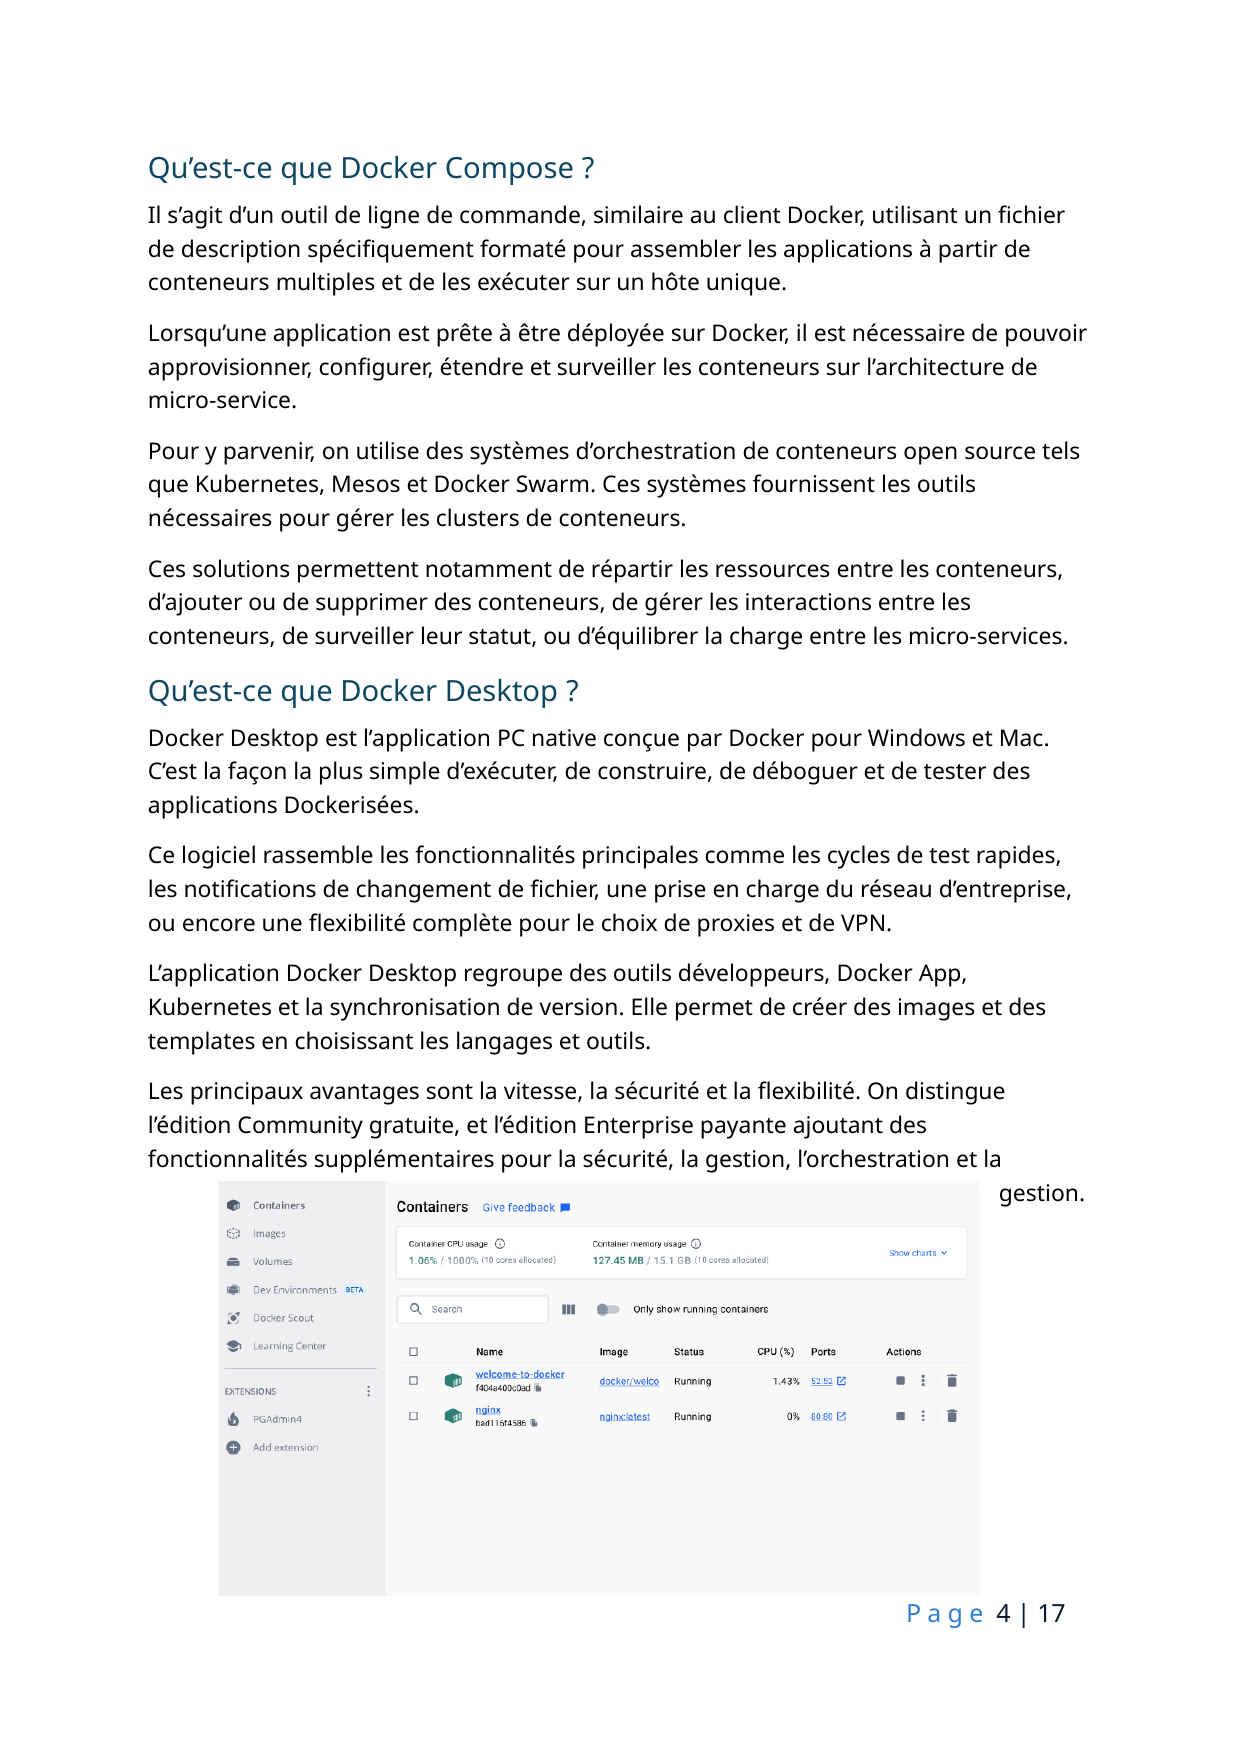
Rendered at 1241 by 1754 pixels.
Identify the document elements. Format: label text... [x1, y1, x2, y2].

text L’application Docker Desktop regroupe des outils développeurs, Docker App, Kubernetes et la synchronisation de version. Elle permet de créer des images et des templates en choisissant les langages et outils. [148, 957, 1093, 1056]
text Docker Desktop est l’application PC native conçue par Docker pour Windows et Mac. C’est la façon la plus simple d’exécuter, de construire, de déboguer et de tester des applications Dockerisées. [148, 722, 1093, 820]
text Lorsqu’une application est prête à être déployée sur Docker, il est nécessaire de pouvoir approvisionner, configurer, étendre et surveiller les conteneurs sur l’architecture de micro-service. [148, 317, 1093, 415]
text Ces solutions permettent notamment de répartir les ressources entre les conteneurs, d’ajouter ou de supprimer des conteneurs, de gérer les interactions entre les conteneurs, de surveiller leur statut, ou d’équilibrer la charge entre les micro-services. [148, 552, 1093, 651]
text Ce logiciel rassemble les fonctionnalités principales comme les cycles de test rapides, les notifications de changement de fichier, une prise en charge du réseau d’entreprise, ou encore une flexibilité complète pour le choix de proxies et de VPN. [148, 839, 1093, 938]
subtitle Qu’est-ce que Docker Compose ? [148, 148, 1093, 187]
text Les principaux avantages sont la vitesse, la sécurité et la flexibilité. On distingue l’édition Community gratuite, et l’édition Enterprise payante ajoutant des fonctionnalités supplémentaires pour la sécurité, la gestion, l’orchestration et la gestion. [148, 1075, 1093, 1208]
subtitle Qu’est-ce que Docker Desktop ? [148, 670, 1093, 710]
text Pour y parvenir, on utilise des systèmes d’orchestration de conteneurs open source tels que Kubernetes, Mesos et Docker Swarm. Ces systèmes fournissent les outils nécessaires pour gérer les clusters de conteneurs. [148, 434, 1093, 533]
text Il s’agit d’un outil de ligne de commande, similaire au client Docker, utilisant un fichier de description spécifiquement formaté pour assembler les applications à partir de conteneurs multiples et de les exécuter sur un hôte unique. [148, 199, 1093, 297]
picture [218, 1181, 980, 1596]
